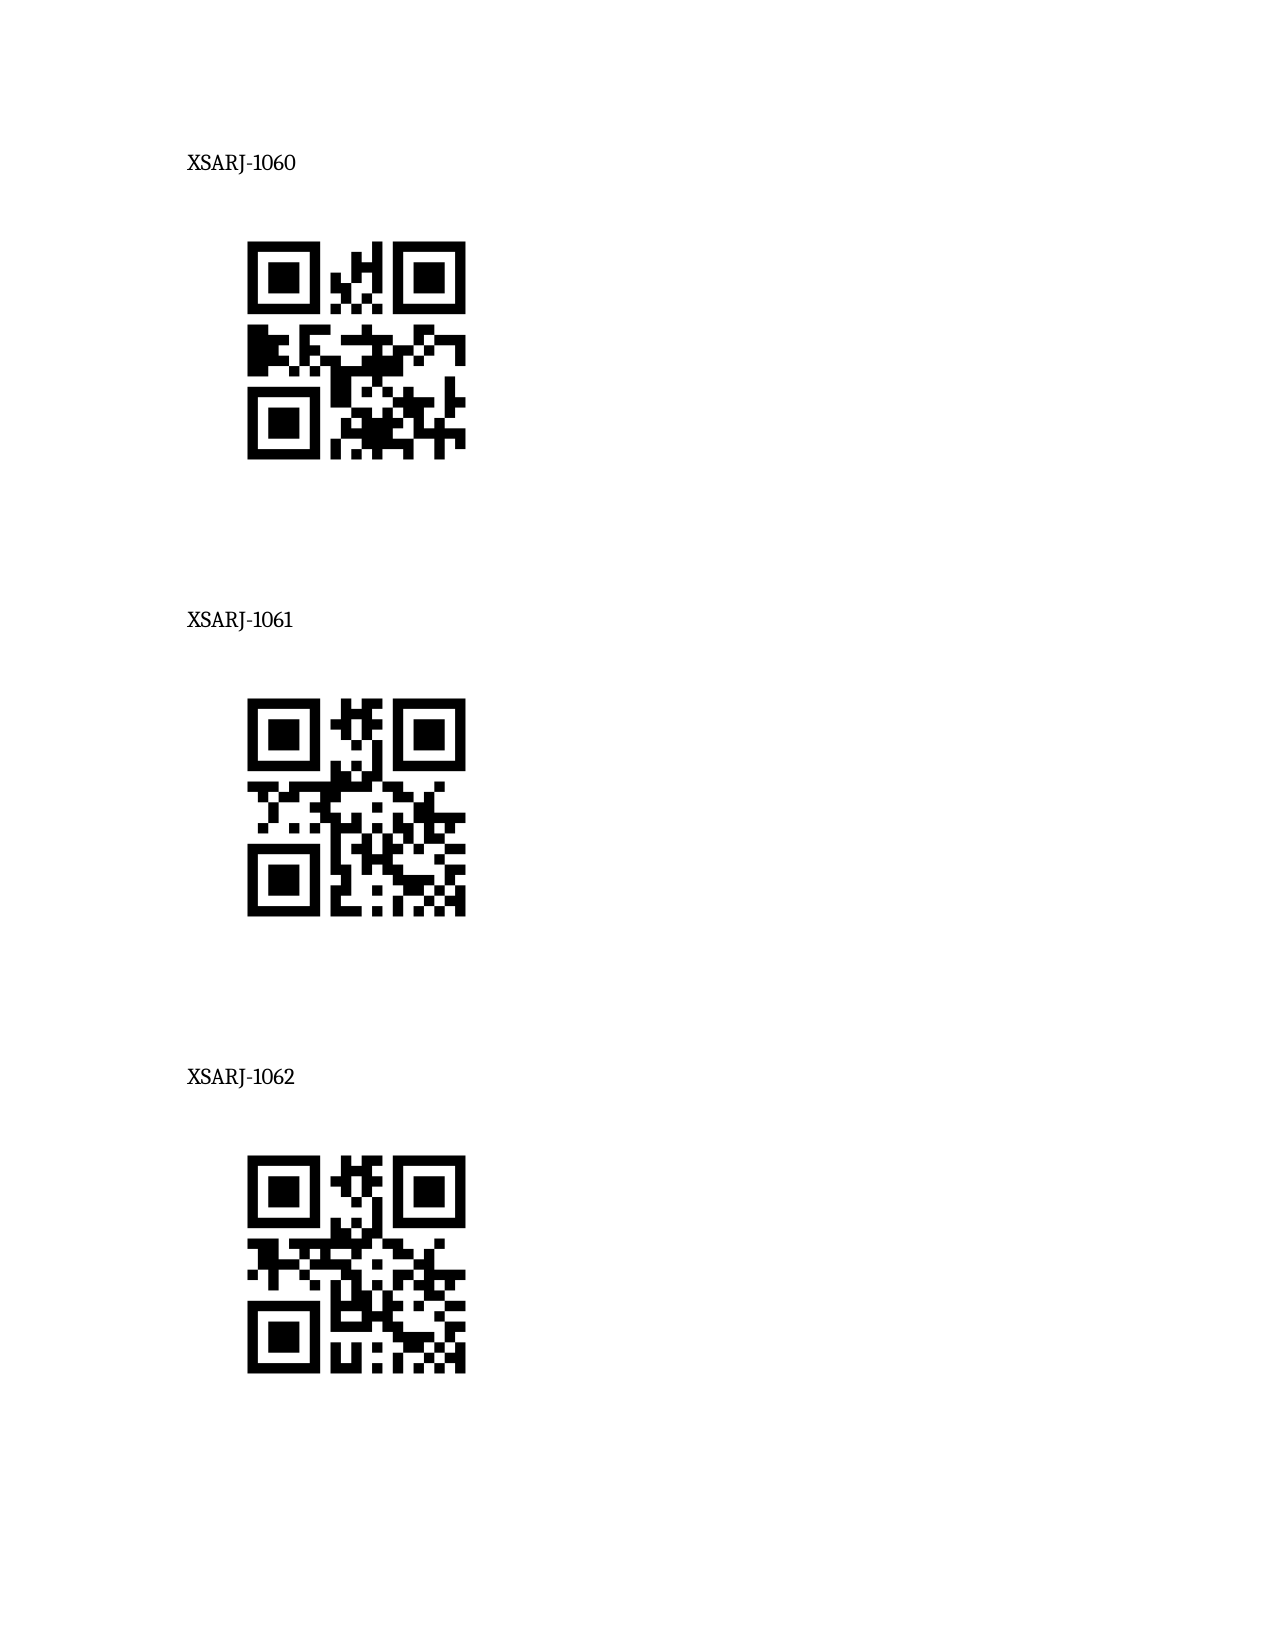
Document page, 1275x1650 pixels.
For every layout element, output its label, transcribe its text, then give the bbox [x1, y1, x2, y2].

text XSARJ-1060 [187, 150, 1087, 176]
text XSARJ-1062 [187, 1064, 1087, 1090]
text XSARJ-1061 [187, 607, 1087, 633]
picture [206, 201, 507, 501]
picture [206, 1115, 507, 1415]
picture [206, 658, 507, 958]
